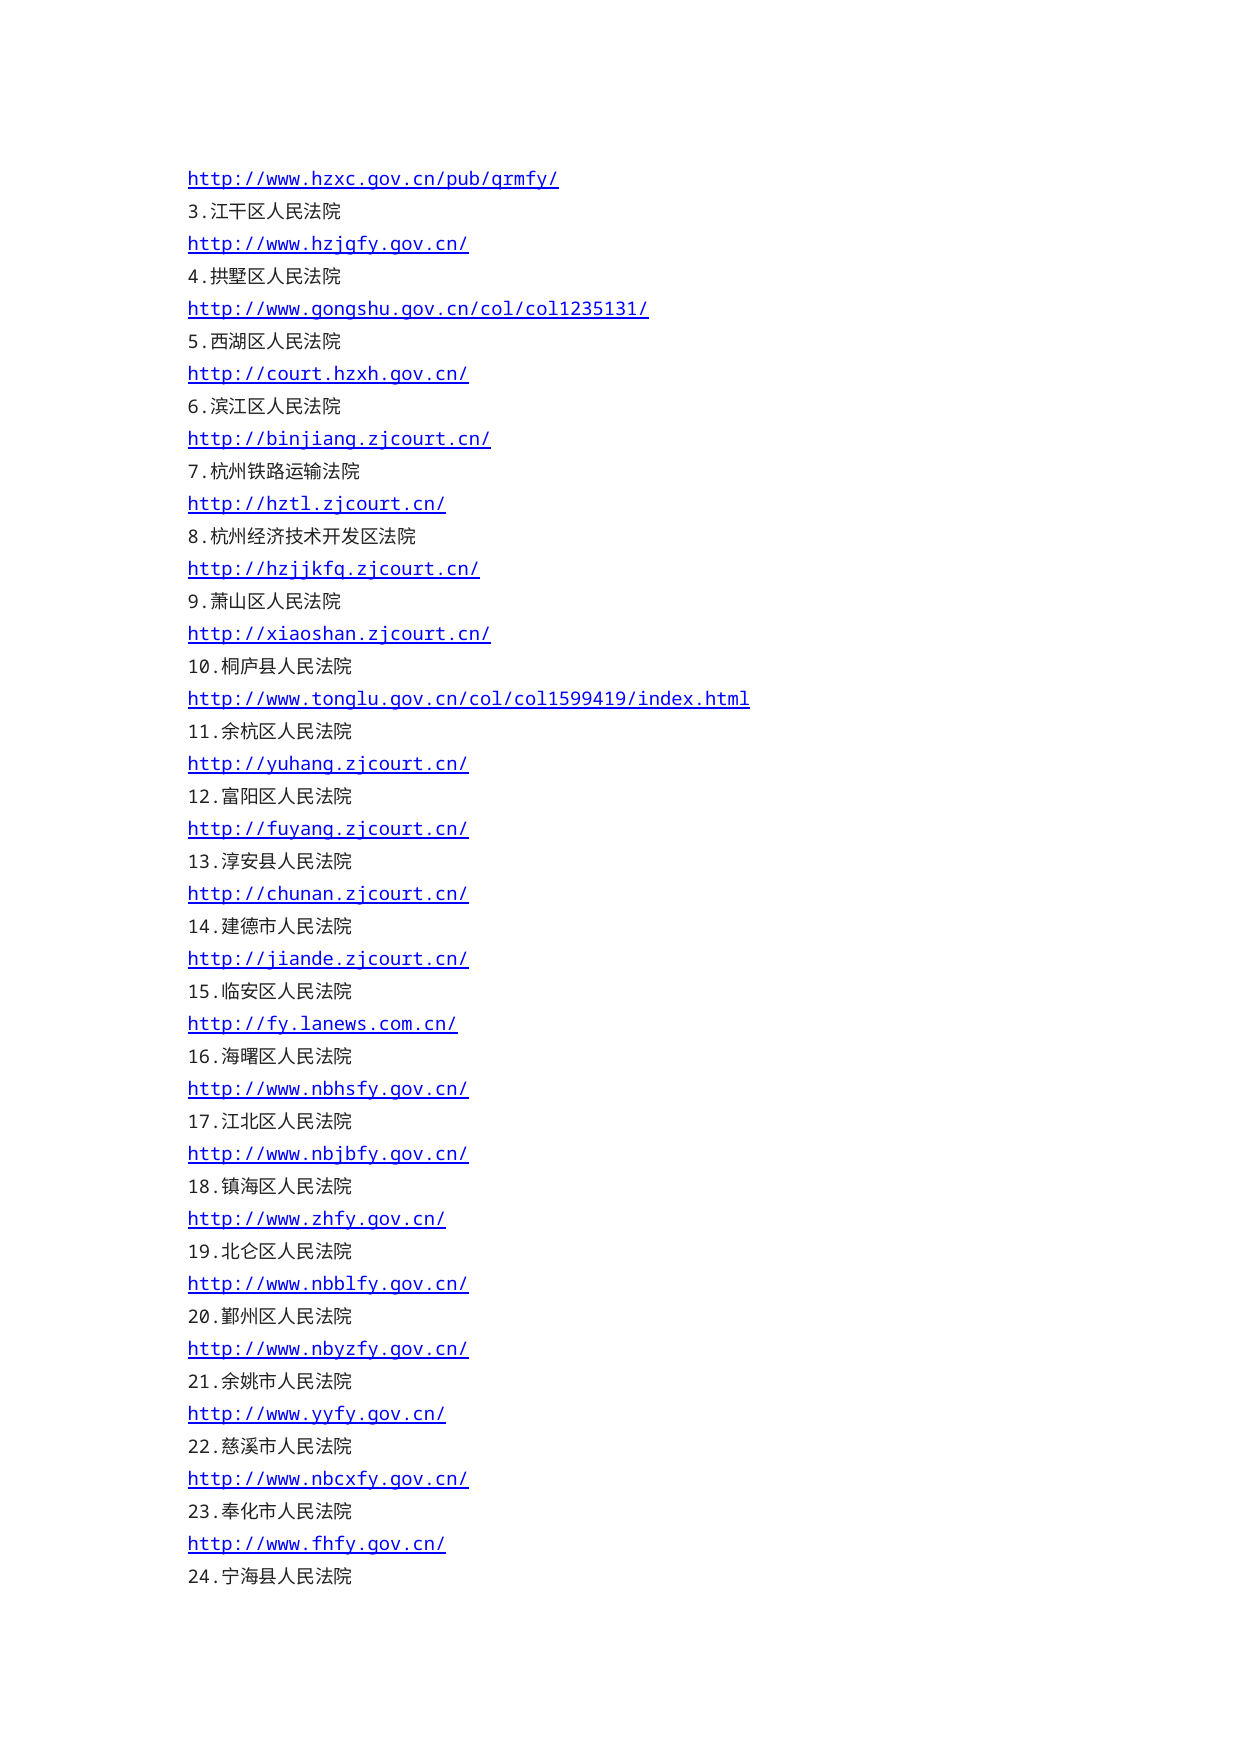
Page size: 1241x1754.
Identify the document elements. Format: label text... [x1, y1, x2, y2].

text 9.萧山区人民法院 [187, 584, 1053, 617]
text 19.北仑区人民法院 [187, 1234, 1053, 1267]
text http://www.hzxc.gov.cn/pub/qrmfy/ [187, 162, 1053, 194]
text http://www.zhfy.gov.cn/ [187, 1202, 1053, 1234]
text 6.滨江区人民法院 [187, 389, 1053, 422]
text http://hzjjkfq.zjcourt.cn/ [187, 552, 1053, 584]
text 4.拱墅区人民法院 [187, 259, 1053, 292]
text http://yuhang.zjcourt.cn/ [187, 747, 1053, 779]
text 23.奉化市人民法院 [187, 1494, 1053, 1527]
text 12.富阳区人民法院 [187, 779, 1053, 812]
text 8.杭州经济技术开发区法院 [187, 519, 1053, 552]
text 13.淳安县人民法院 [187, 844, 1053, 877]
text 5.西湖区人民法院 [187, 324, 1053, 357]
text 17.江北区人民法院 [187, 1104, 1053, 1137]
text 22.慈溪市人民法院 [187, 1429, 1053, 1462]
text http://www.tonglu.gov.cn/col/col1599419/index.html [187, 682, 1053, 714]
text http://www.nbcxfy.gov.cn/ [187, 1462, 1053, 1494]
text 20.鄞州区人民法院 [187, 1299, 1053, 1332]
text 18.镇海区人民法院 [187, 1169, 1053, 1202]
text http://chunan.zjcourt.cn/ [187, 877, 1053, 909]
text http://hztl.zjcourt.cn/ [187, 487, 1053, 519]
text 16.海曙区人民法院 [187, 1039, 1053, 1072]
text 14.建德市人民法院 [187, 909, 1053, 942]
text http://www.fhfy.gov.cn/ [187, 1527, 1053, 1559]
text 15.临安区人民法院 [187, 974, 1053, 1007]
text 7.杭州铁路运输法院 [187, 454, 1053, 487]
text 24.宁海县人民法院 [187, 1559, 1053, 1592]
text http://www.nbjbfy.gov.cn/ [187, 1137, 1053, 1169]
text http://binjiang.zjcourt.cn/ [187, 422, 1053, 454]
text http://fy.lanews.com.cn/ [187, 1007, 1053, 1039]
text http://www.nbhsfy.gov.cn/ [187, 1072, 1053, 1104]
text http://www.yyfy.gov.cn/ [187, 1397, 1053, 1429]
text http://www.gongshu.gov.cn/col/col1235131/ [187, 292, 1053, 324]
text 21.余姚市人民法院 [187, 1364, 1053, 1397]
text 11.余杭区人民法院 [187, 714, 1053, 747]
text http://court.hzxh.gov.cn/ [187, 357, 1053, 389]
text http://fuyang.zjcourt.cn/ [187, 812, 1053, 844]
text http://www.hzjgfy.gov.cn/ [187, 227, 1053, 259]
text http://xiaoshan.zjcourt.cn/ [187, 617, 1053, 649]
text http://jiande.zjcourt.cn/ [187, 942, 1053, 974]
text 3.江干区人民法院 [187, 194, 1053, 227]
text http://www.nbblfy.gov.cn/ [187, 1267, 1053, 1299]
text http://www.nbyzfy.gov.cn/ [187, 1332, 1053, 1364]
text 10.桐庐县人民法院 [187, 649, 1053, 682]
